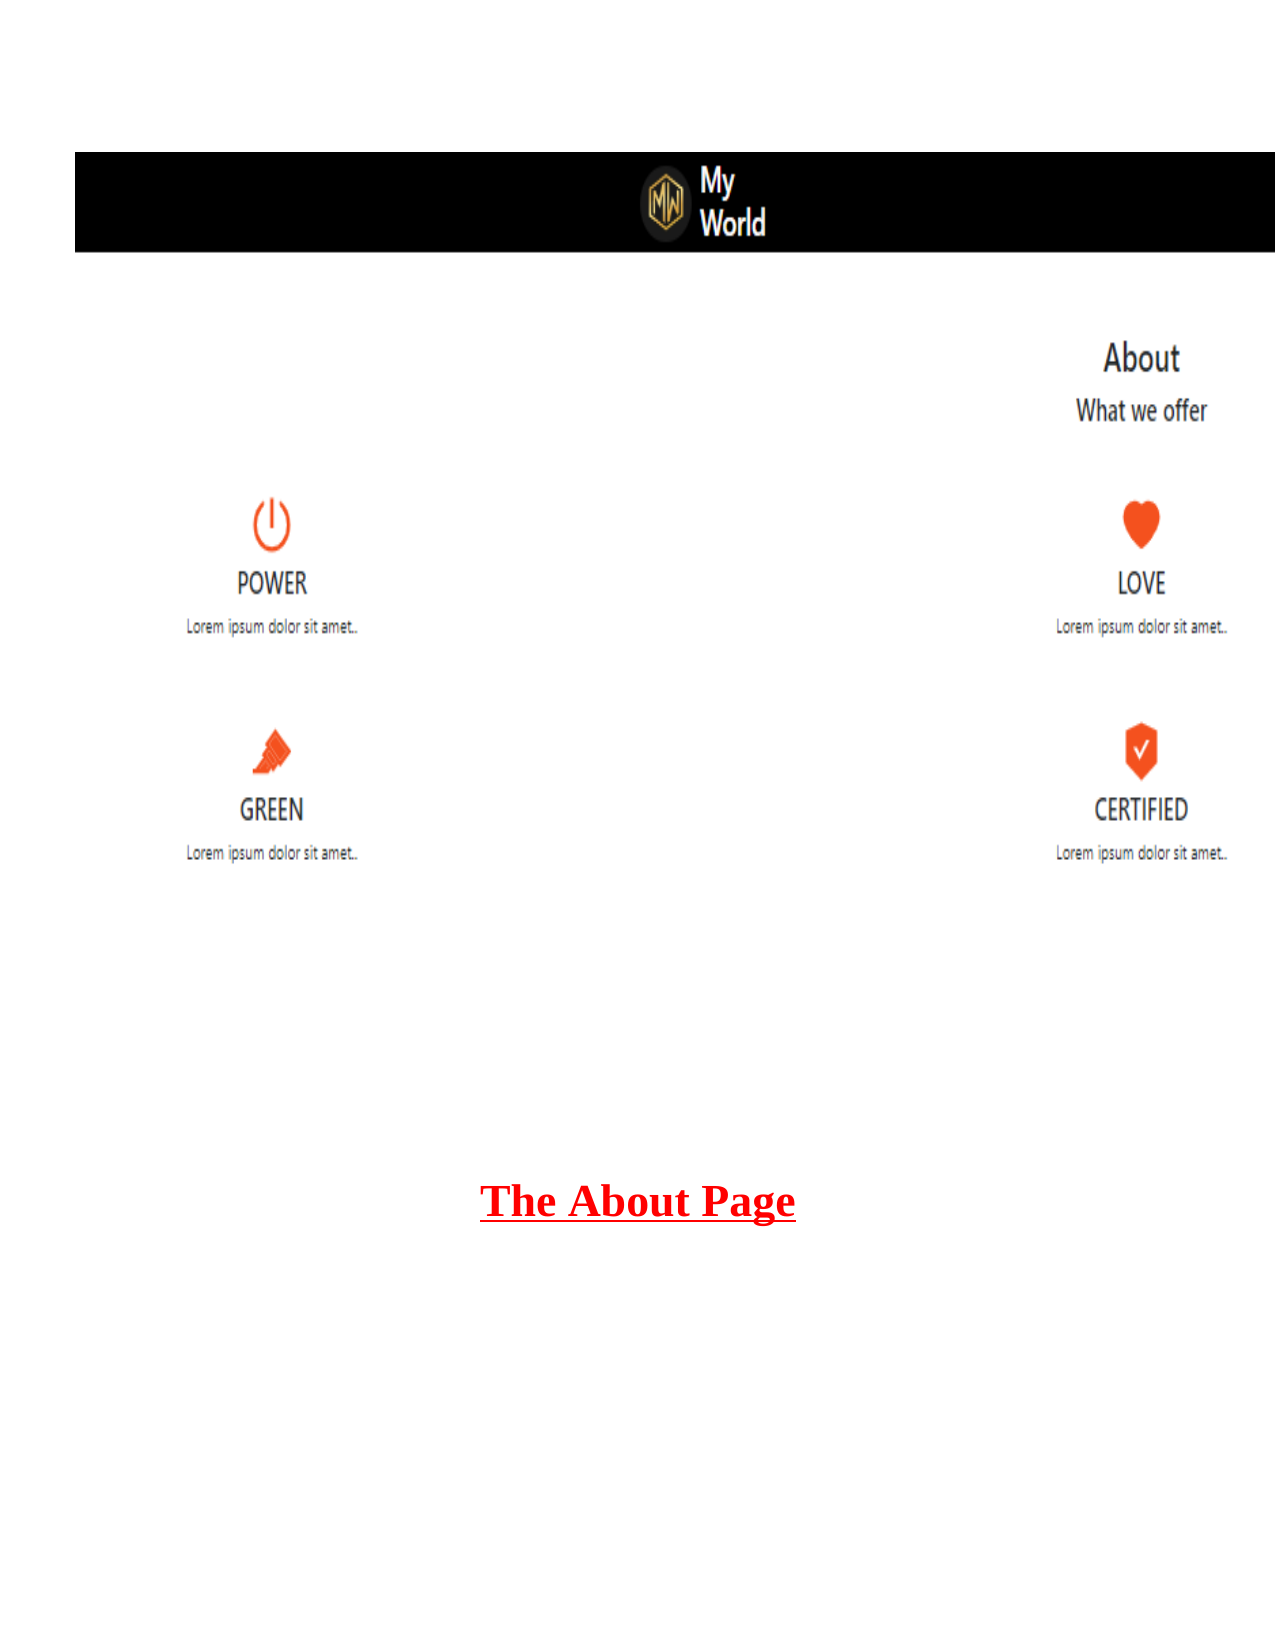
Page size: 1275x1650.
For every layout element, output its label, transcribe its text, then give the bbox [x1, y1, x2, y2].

text The About Page [75, 1174, 1200, 1227]
picture [75, 152, 1275, 1076]
